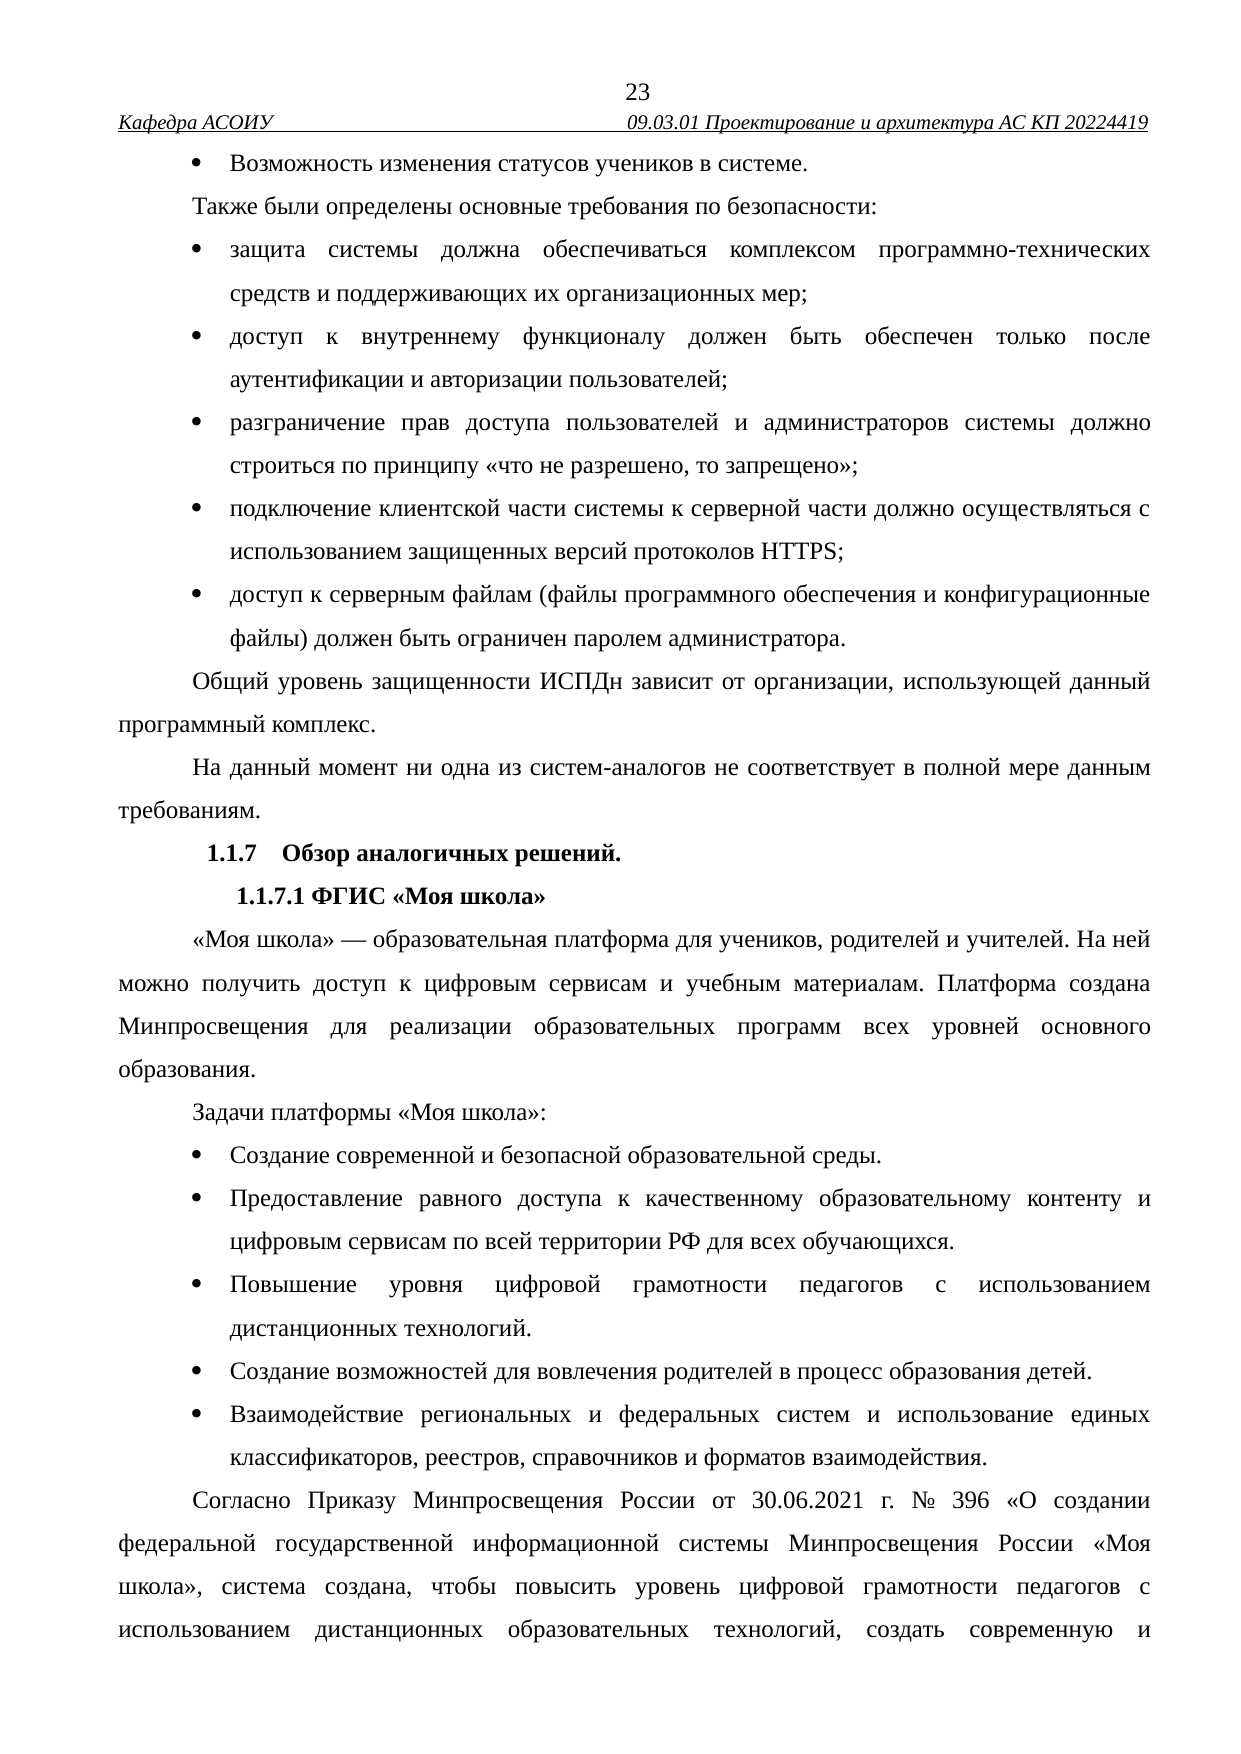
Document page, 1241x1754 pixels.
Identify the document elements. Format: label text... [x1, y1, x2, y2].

list Создание современной и безопасной образовательной среды. [192, 1140, 1152, 1169]
list защита системы должна обеспечиваться комплексом программно-технических средств и поддерживающих их организационных мер; [192, 234, 1152, 306]
list Предоставление равного доступа к качественному образовательному контенту и цифровым сервисам по всей территории РФ для всех обучающихся. [192, 1183, 1152, 1255]
list доступ к внутреннему функционалу должен быть обеспечен только после аутентификации и авторизации пользователей; [192, 321, 1152, 393]
list Обзор аналогичных решений. [207, 838, 1152, 867]
text На данный момент ни одна из систем-аналогов не соответствует в полной мере данным требованиям. [118, 752, 1152, 824]
list Возможность изменения статусов учеников в системе. [192, 148, 1152, 177]
text Общий уровень защищенности ИСПДн зависит от организации, использующей данный программный комплекс. [118, 666, 1152, 738]
list Создание возможностей для вовлечения родителей в процесс образования детей. [192, 1356, 1152, 1384]
text Также были определены основные требования по безопасности: [192, 191, 1152, 220]
text Задачи платформы «Моя школа»: [118, 1097, 1152, 1126]
list подключение клиентской части системы к серверной части должно осуществляться с использованием защищенных версий протоколов HTTPS; [192, 493, 1152, 565]
list разграничение прав доступа пользователей и администраторов системы должно строиться по принципу «что не разрешено, то запрещено»; [192, 407, 1152, 479]
text «Моя школа» — образовательная платформа для учеников, родителей и учителей. На ней можно получить доступ к цифровым сервисам и учебным материалам. Платформа создана Минпросвещения для реализации образовательных программ всех уровней основного образования. [118, 924, 1152, 1083]
list Повышение уровня цифровой грамотности педагогов с использованием дистанционных технологий. [192, 1269, 1152, 1341]
list Взаимодействие региональных и федеральных систем и использование единых классификаторов, реестров, справочников и форматов взаимодействия. [192, 1399, 1152, 1471]
list ФГИС «Моя школа» [236, 881, 1152, 910]
list доступ к серверным файлам (файлы программного обеспечения и конфигурационные файлы) должен быть ограничен паролем администратора. [192, 579, 1152, 651]
